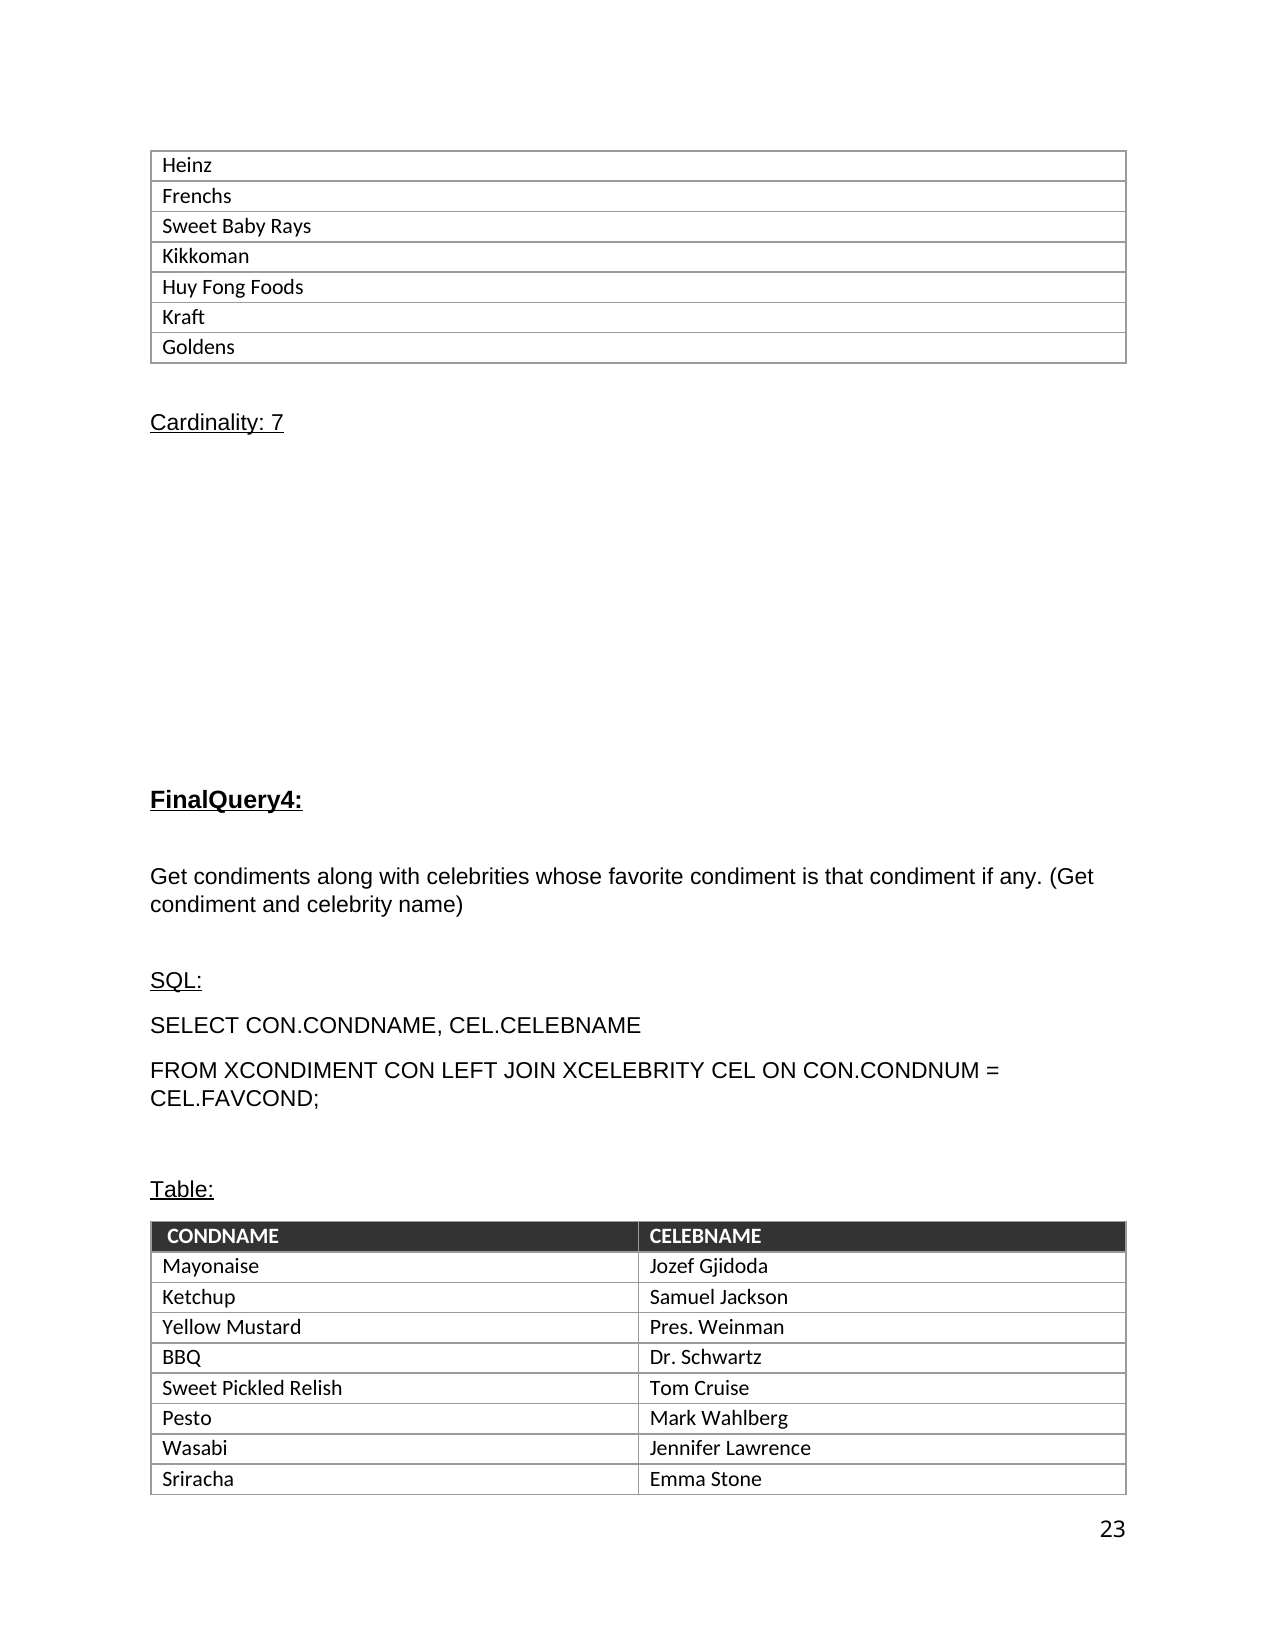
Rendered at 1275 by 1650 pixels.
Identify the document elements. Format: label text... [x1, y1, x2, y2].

table_cell Mayonaise [152, 1253, 638, 1281]
text FROM XCONDIMENT CON LEFT JOIN XCELEBRITY CEL ON CON.CONDNUM = CEL.FAVCOND; [150, 1057, 1125, 1112]
table_cell Mark Wahlberg [639, 1404, 1125, 1433]
table_cell Samuel Jackson [639, 1283, 1125, 1312]
table_cell Yellow Mustard [152, 1313, 638, 1342]
table_cell BBQ [152, 1344, 638, 1372]
table_cell Sweet Pickled Relish [152, 1374, 638, 1403]
table_cell Ketchup [152, 1283, 638, 1312]
text Get condiments along with celebrities whose favorite condiment is that condiment if any. (Get condiment and celebrity name) [150, 863, 1125, 948]
table_cell Kraft [152, 303, 1125, 332]
text SQL: [150, 967, 1125, 993]
table_cell Kikkoman [152, 243, 1125, 271]
table_cell Pesto [152, 1404, 638, 1433]
text SELECT CON.CONDNAME, CEL.CELEBNAME [150, 1012, 1125, 1038]
table_cell Wasabi [152, 1435, 638, 1463]
table_cell Jozef Gjidoda [639, 1253, 1125, 1281]
table_cell Jennifer Lawrence [639, 1435, 1125, 1463]
table_cell Dr. Schwartz [639, 1344, 1125, 1372]
table_header CELEBNAME [639, 1222, 1125, 1251]
text FinalQuery4: [150, 785, 1125, 844]
table_header CONDNAME [152, 1222, 638, 1251]
table_cell Tom Cruise [639, 1374, 1125, 1403]
table_cell Huy Fong Foods [152, 273, 1125, 302]
table_cell Goldens [152, 333, 1125, 362]
text Cardinality: 7 [150, 409, 1125, 496]
table_cell Pres. Weinman [639, 1313, 1125, 1342]
table_cell Sweet Baby Rays [152, 212, 1125, 241]
table_cell Emma Stone [639, 1465, 1125, 1493]
text Table: [150, 1176, 1125, 1202]
table_cell Heinz [152, 152, 1125, 180]
table_cell Frenchs [152, 182, 1125, 211]
table_cell Sriracha [152, 1465, 638, 1493]
